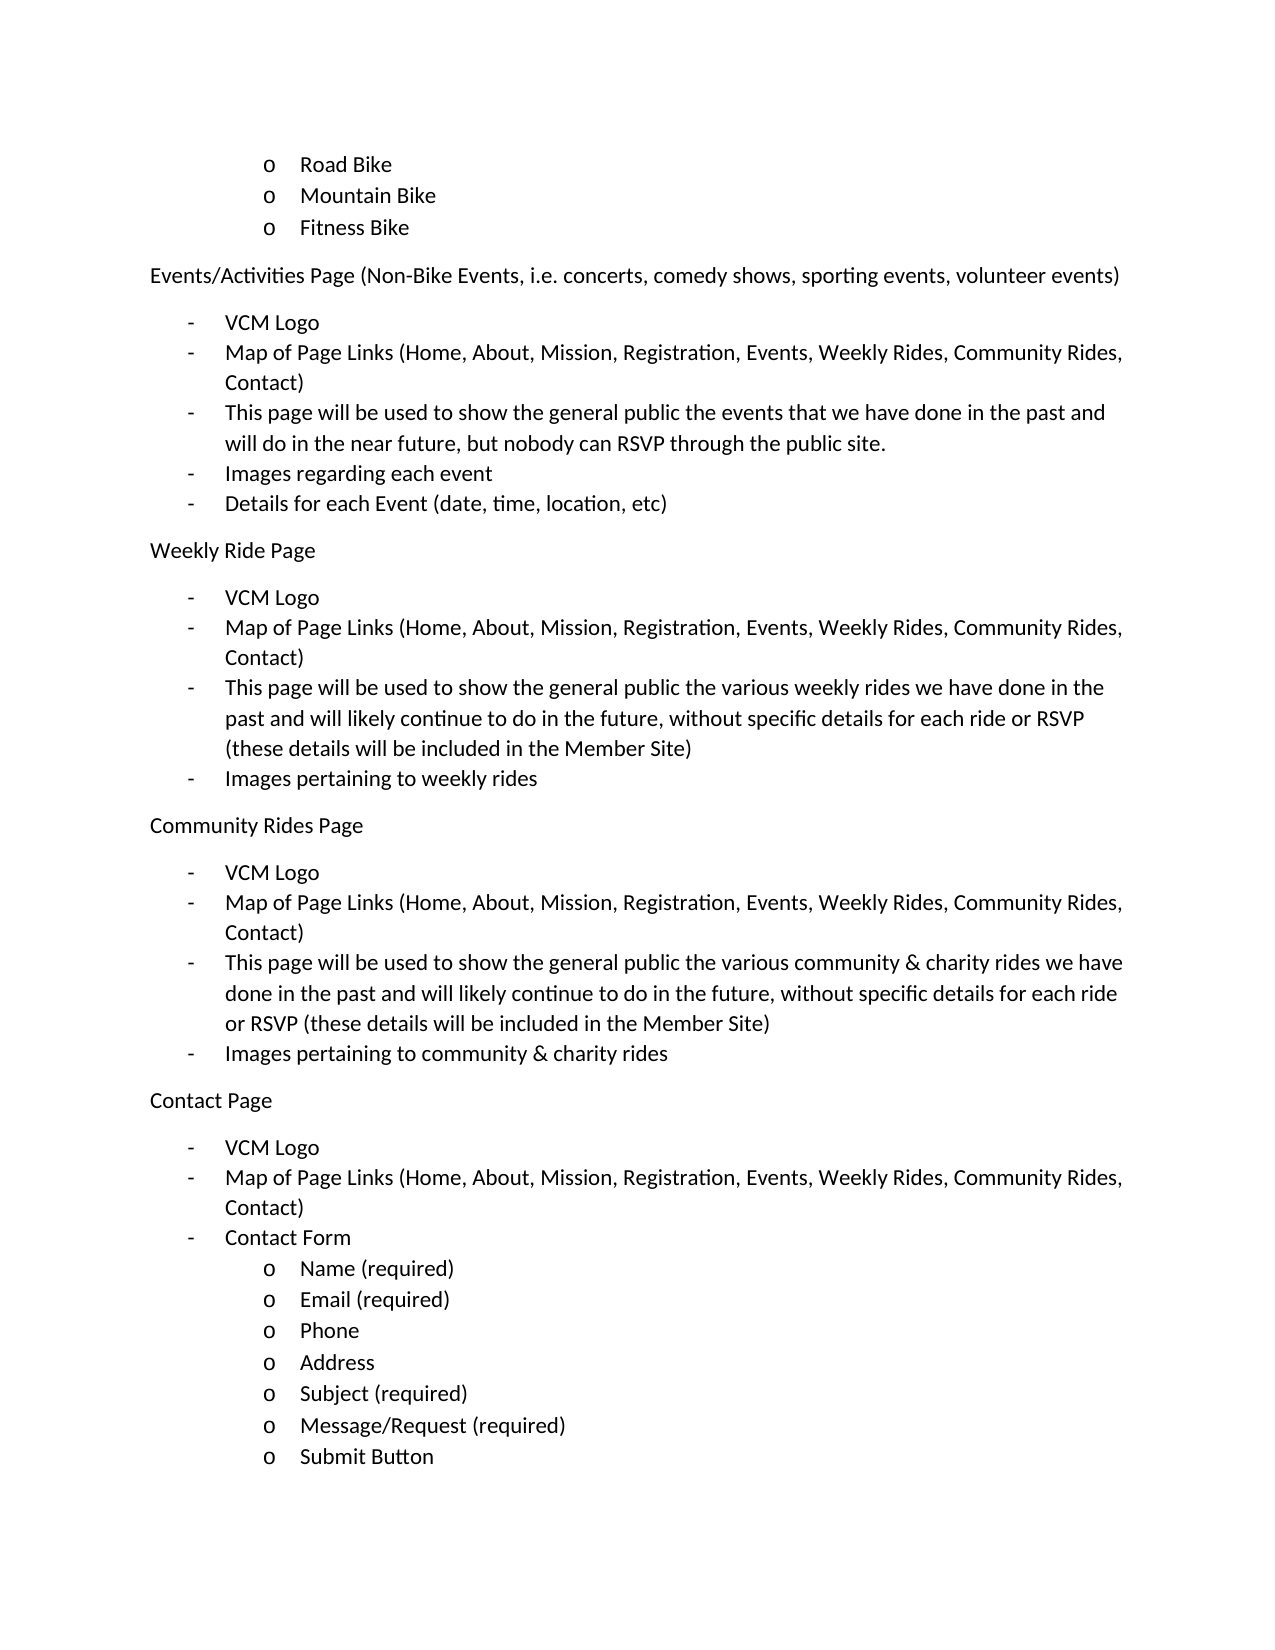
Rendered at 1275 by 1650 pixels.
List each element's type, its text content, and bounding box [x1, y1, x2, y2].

list VCM Logo [187, 583, 1125, 611]
list Details for each Event (date, time, location, etc) [187, 489, 1125, 517]
list Phone [262, 1317, 1125, 1346]
list Images pertaining to community & charity rides [187, 1039, 1125, 1067]
text Events/Activities Page (Non-Bike Events, i.e. concerts, comedy shows, sporting events, volunteer events) [150, 261, 1125, 289]
list VCM Logo [187, 308, 1125, 336]
list Subject (required) [262, 1379, 1125, 1409]
list Name (required) [262, 1254, 1125, 1283]
list This page will be used to show the general public the events that we have done in the past and will do in the near future, but nobody can RSVP through the public site. [187, 398, 1125, 457]
list Email (required) [262, 1285, 1125, 1314]
list Address [262, 1348, 1125, 1377]
list This page will be used to show the general public the various community & charity rides we have done in the past and will likely continue to do in the future, without specific details for each ride or RSVP (these details will be included in the Member Site) [187, 948, 1125, 1037]
list Mountain Bike [262, 181, 1125, 211]
list Message/Request (required) [262, 1411, 1125, 1440]
list Images pertaining to weekly rides [187, 764, 1125, 792]
text Community Rides Page [150, 811, 1125, 839]
list Fitness Bike [262, 213, 1125, 242]
list Map of Page Links (Home, About, Mission, Registration, Events, Weekly Rides, Community Rides, Contact) [187, 613, 1125, 671]
text Contact Page [150, 1086, 1125, 1114]
list Images regarding each event [187, 459, 1125, 487]
list Map of Page Links (Home, About, Mission, Registration, Events, Weekly Rides, Community Rides, Contact) [187, 338, 1125, 396]
text Weekly Ride Page [150, 536, 1125, 564]
list Contact Form [187, 1223, 1125, 1252]
list Submit Button [262, 1442, 1125, 1472]
list This page will be used to show the general public the various weekly rides we have done in the past and will likely continue to do in the future, without specific details for each ride or RSVP (these details will be included in the Member Site) [187, 673, 1125, 762]
list Map of Page Links (Home, About, Mission, Registration, Events, Weekly Rides, Community Rides, Contact) [187, 888, 1125, 946]
list Road Bike [262, 150, 1125, 179]
list Map of Page Links (Home, About, Mission, Registration, Events, Weekly Rides, Community Rides, Contact) [187, 1163, 1125, 1221]
list VCM Logo [187, 1133, 1125, 1161]
list VCM Logo [187, 858, 1125, 886]
